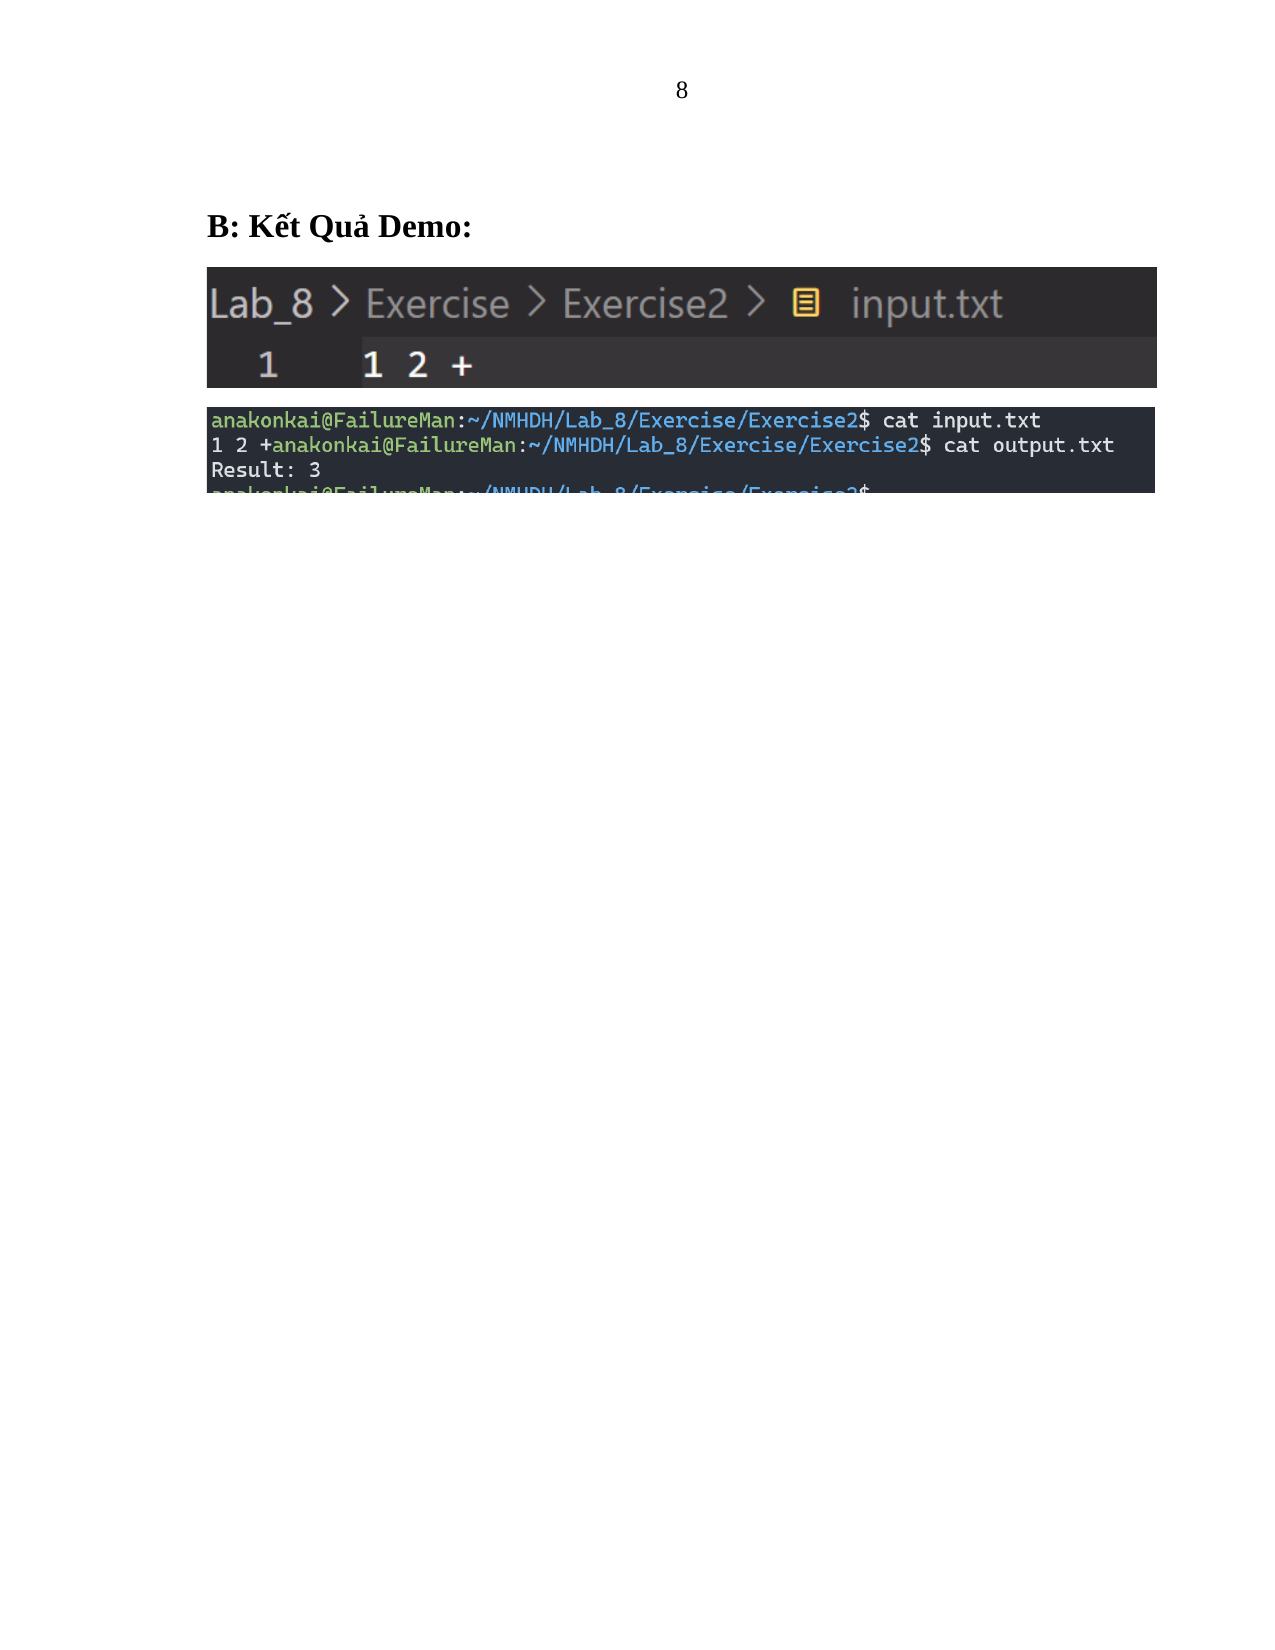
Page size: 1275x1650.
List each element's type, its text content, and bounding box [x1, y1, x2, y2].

text B: Kết Quả Demo: [207, 207, 1157, 245]
picture [206, 407, 1155, 493]
picture [206, 267, 1157, 388]
